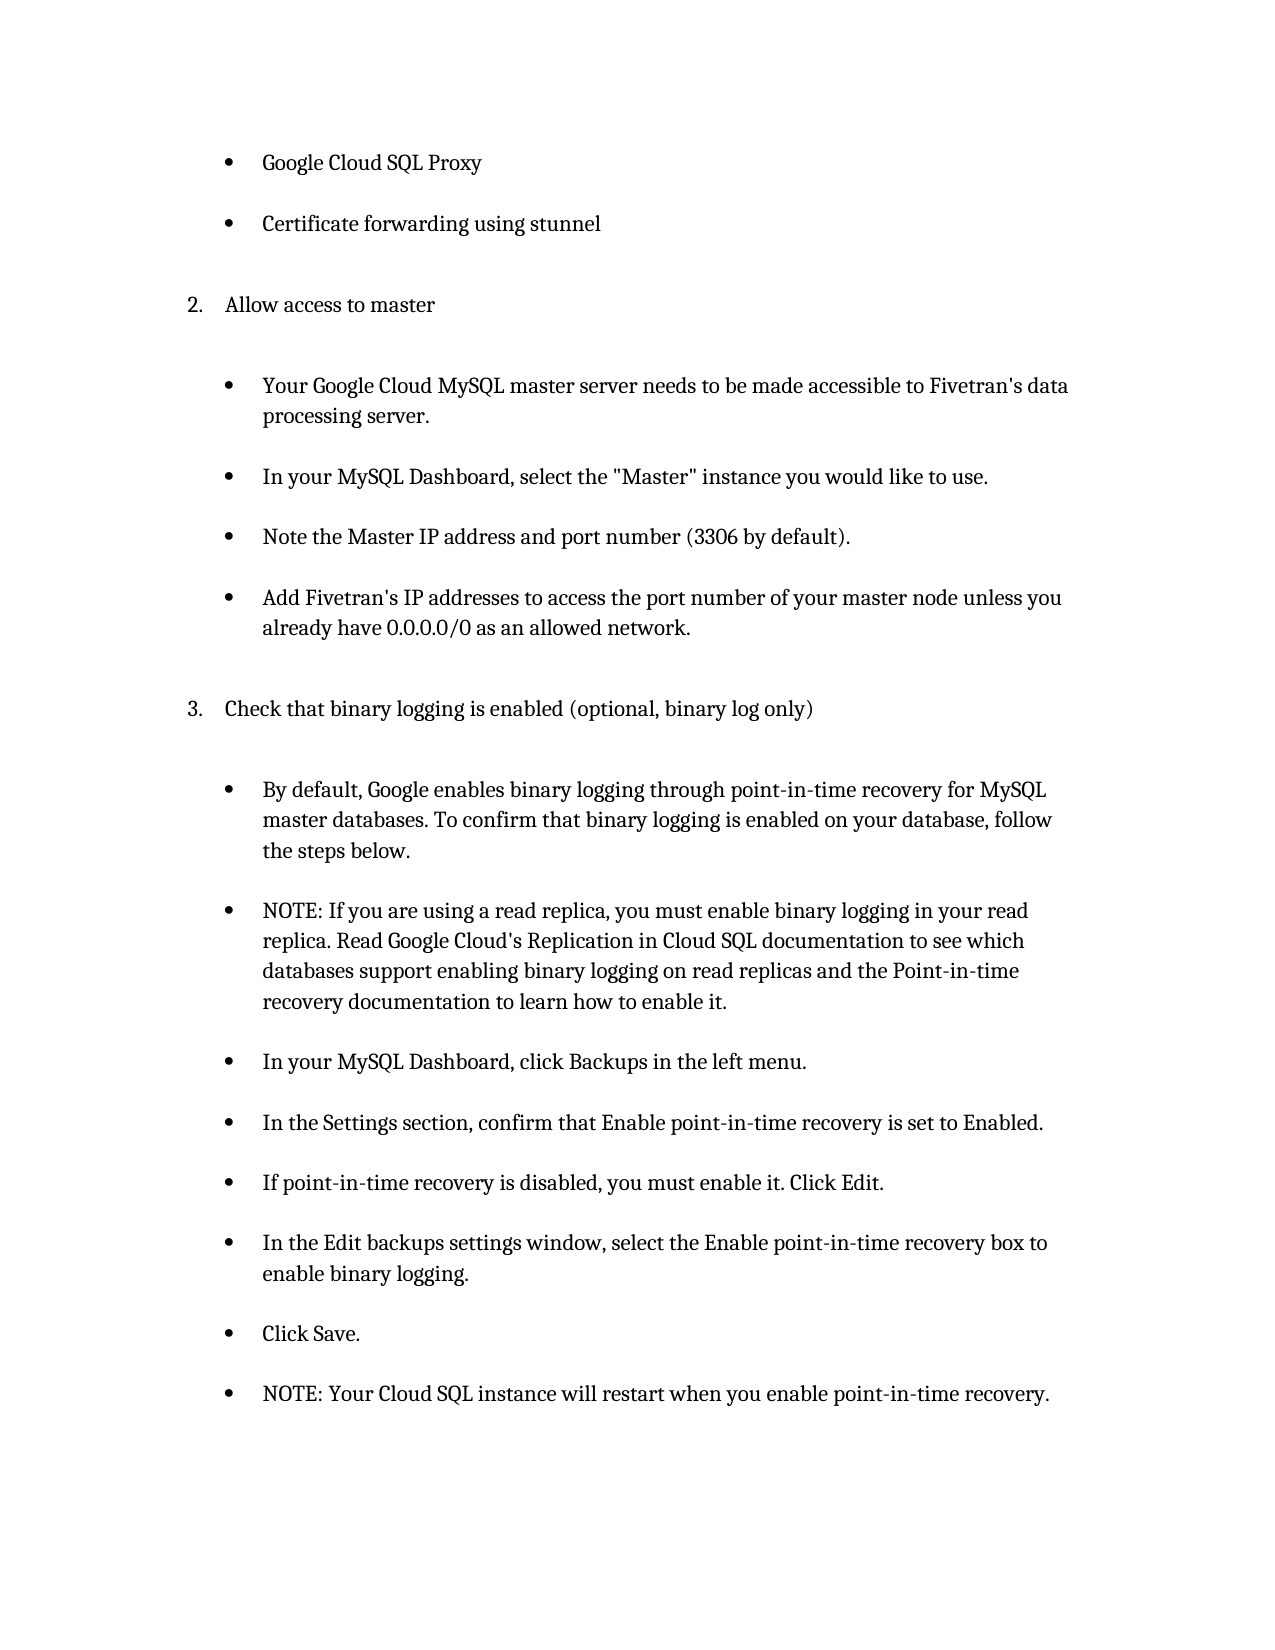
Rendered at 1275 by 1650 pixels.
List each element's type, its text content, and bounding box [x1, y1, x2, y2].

list Click Save. [225, 1321, 1087, 1377]
list Allow access to master [187, 292, 1087, 348]
list NOTE: If you are using a read replica, you must enable binary logging in your read replica. Read Google Cloud's Replication in Cloud SQL documentation to see which databases support enabling binary logging on read replicas and the Point-in-time recovery documentation to learn how to enable it. [225, 898, 1087, 1045]
list In the Settings section, confirm that Enable point-in-time recovery is set to Enabled. [225, 1109, 1087, 1166]
list By default, Google enables binary logging through point-in-time recovery for MySQL master databases. To confirm that binary logging is enabled on your database, follow the steps below. [225, 777, 1087, 894]
list Check that binary logging is enabled (optional, binary log only) [187, 696, 1087, 752]
list Add Fivetran's IP addresses to access the port number of your master node unless you already have 0.0.0.0/0 as an allowed network. [225, 584, 1087, 671]
list Certificate forwarding using stunnel [225, 210, 1087, 267]
list If point-in-time recovery is disabled, you must enable it. Click Edit. [225, 1170, 1087, 1226]
list NOTE: Your Cloud SQL instance will restart when you enable point-in-time recovery. [225, 1381, 1087, 1438]
list In the Edit backups settings window, select the Enable point-in-time recovery box to enable binary logging. [225, 1230, 1087, 1317]
list Google Cloud SQL Proxy [225, 150, 1087, 207]
list Your Google Cloud MySQL master server needs to be made accessible to Fivetran's data processing server. [225, 373, 1087, 460]
list In your MySQL Dashboard, select the "Master" instance you would like to use. [225, 463, 1087, 520]
list In your MySQL Dashboard, click Backups in the left menu. [225, 1049, 1087, 1106]
list Note the Master IP address and port number (3306 by default). [225, 524, 1087, 581]
